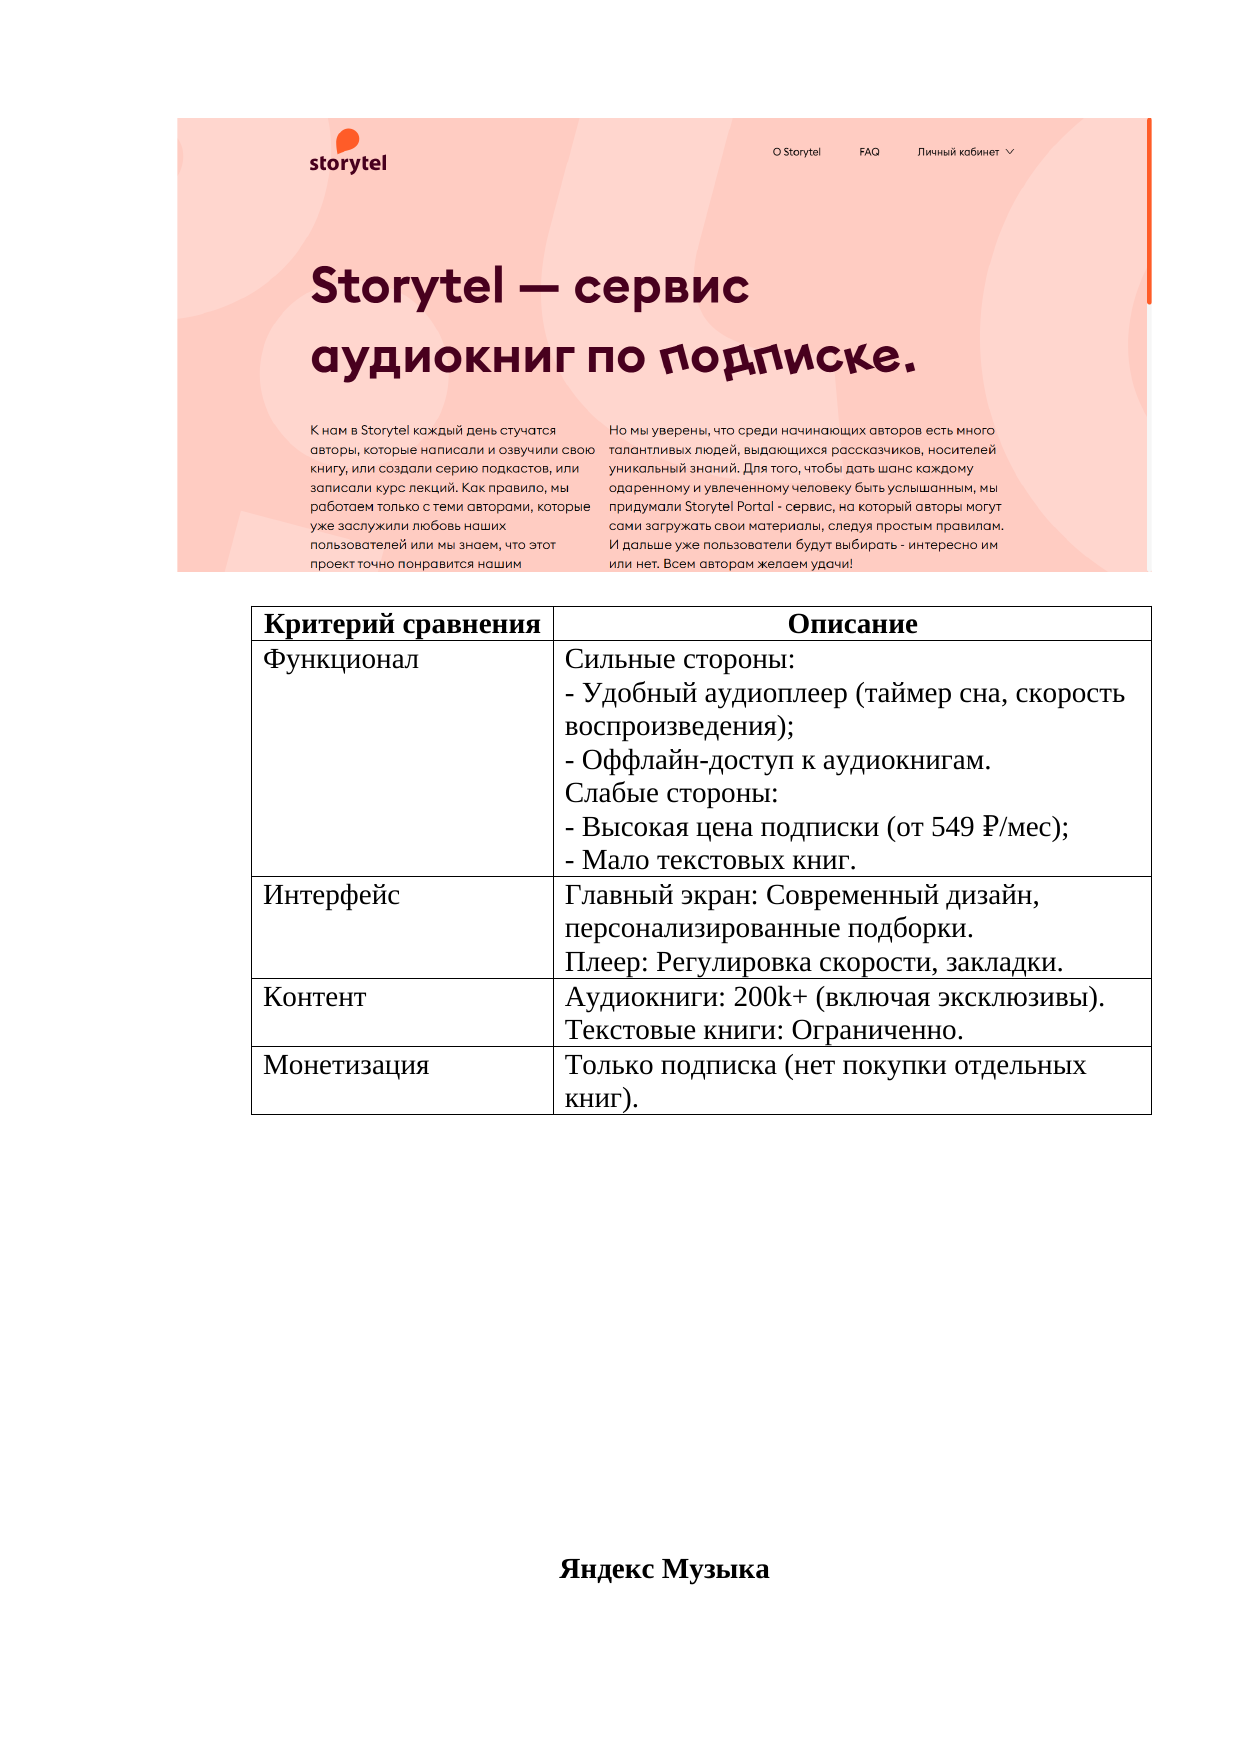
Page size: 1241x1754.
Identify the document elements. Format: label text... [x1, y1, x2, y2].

table_header Критерий сравнения [252, 607, 553, 640]
table_cell Только подписка (нет покупки отдельных книг). [554, 1047, 1151, 1114]
picture [177, 118, 1152, 572]
table_cell Монетизация [252, 1047, 553, 1114]
table_cell Аудиокниги: 200k+ (включая эксклюзивы). Текстовые книги: Ограниченно. [554, 979, 1151, 1046]
text Яндекс Музыка [177, 1551, 1152, 1584]
table_cell Функционал [252, 641, 553, 876]
table_cell Контент [252, 979, 553, 1046]
table_cell Интерфейс [252, 877, 553, 978]
table_cell Сильные стороны: Удобный аудиоплеер (таймер сна, скорость воспроизведения); Оффлайн-доступ к аудиокнигам. Слабые стороны: Высокая цена подписки (от 549 ₽/мес); Мало текстовых книг. [554, 641, 1151, 876]
table_cell Главный экран: Современный дизайн, персонализированные подборки. Плеер: Регулировка скорости, закладки. [554, 877, 1151, 978]
table_header Описание [554, 607, 1151, 640]
